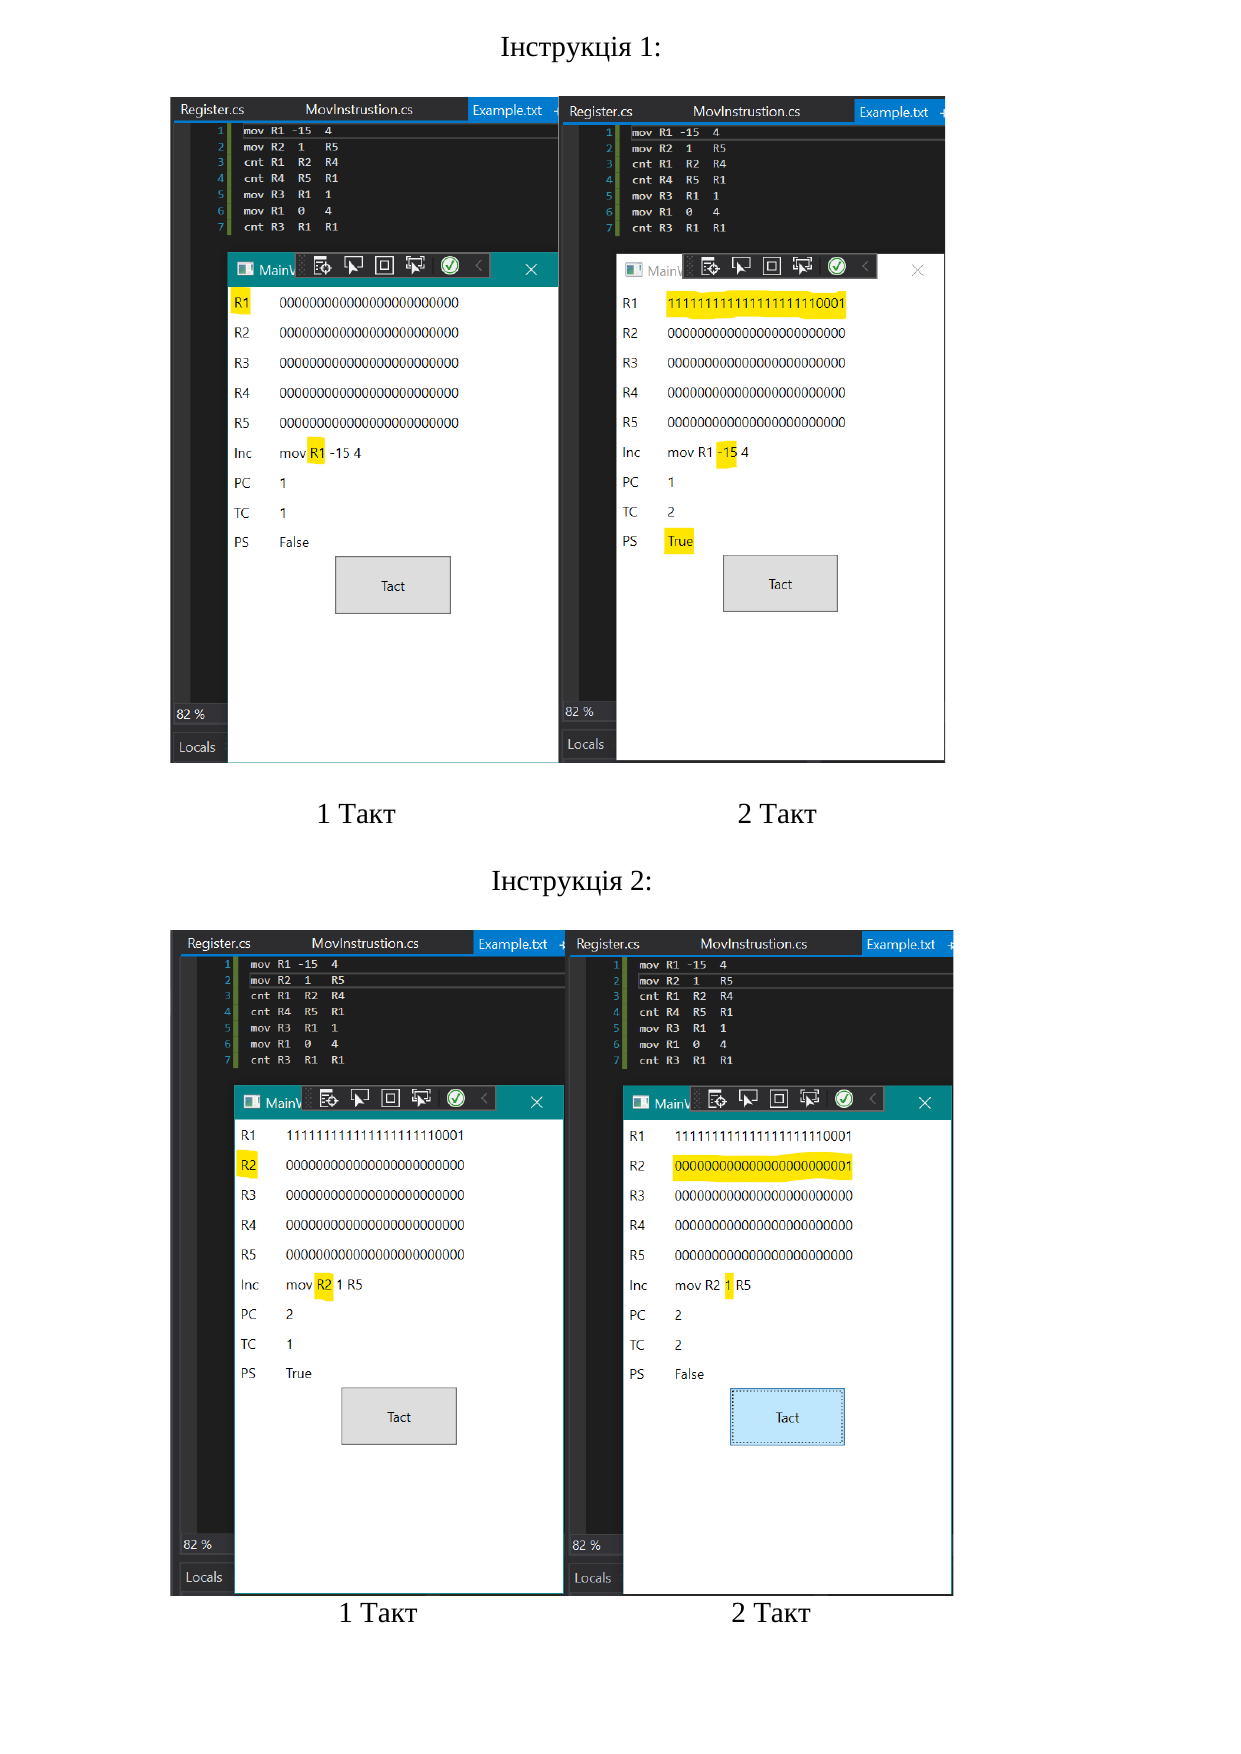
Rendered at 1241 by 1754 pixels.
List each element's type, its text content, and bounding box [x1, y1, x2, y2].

list Інструкція 1: [252, 29, 1152, 63]
picture [170, 96, 946, 763]
picture [170, 930, 954, 1596]
list 1 Такт 2 Такт [170, 796, 1152, 829]
list Інструкція 2: [170, 863, 1152, 896]
list 1 Такт 2 Такт [170, 1596, 1152, 1629]
